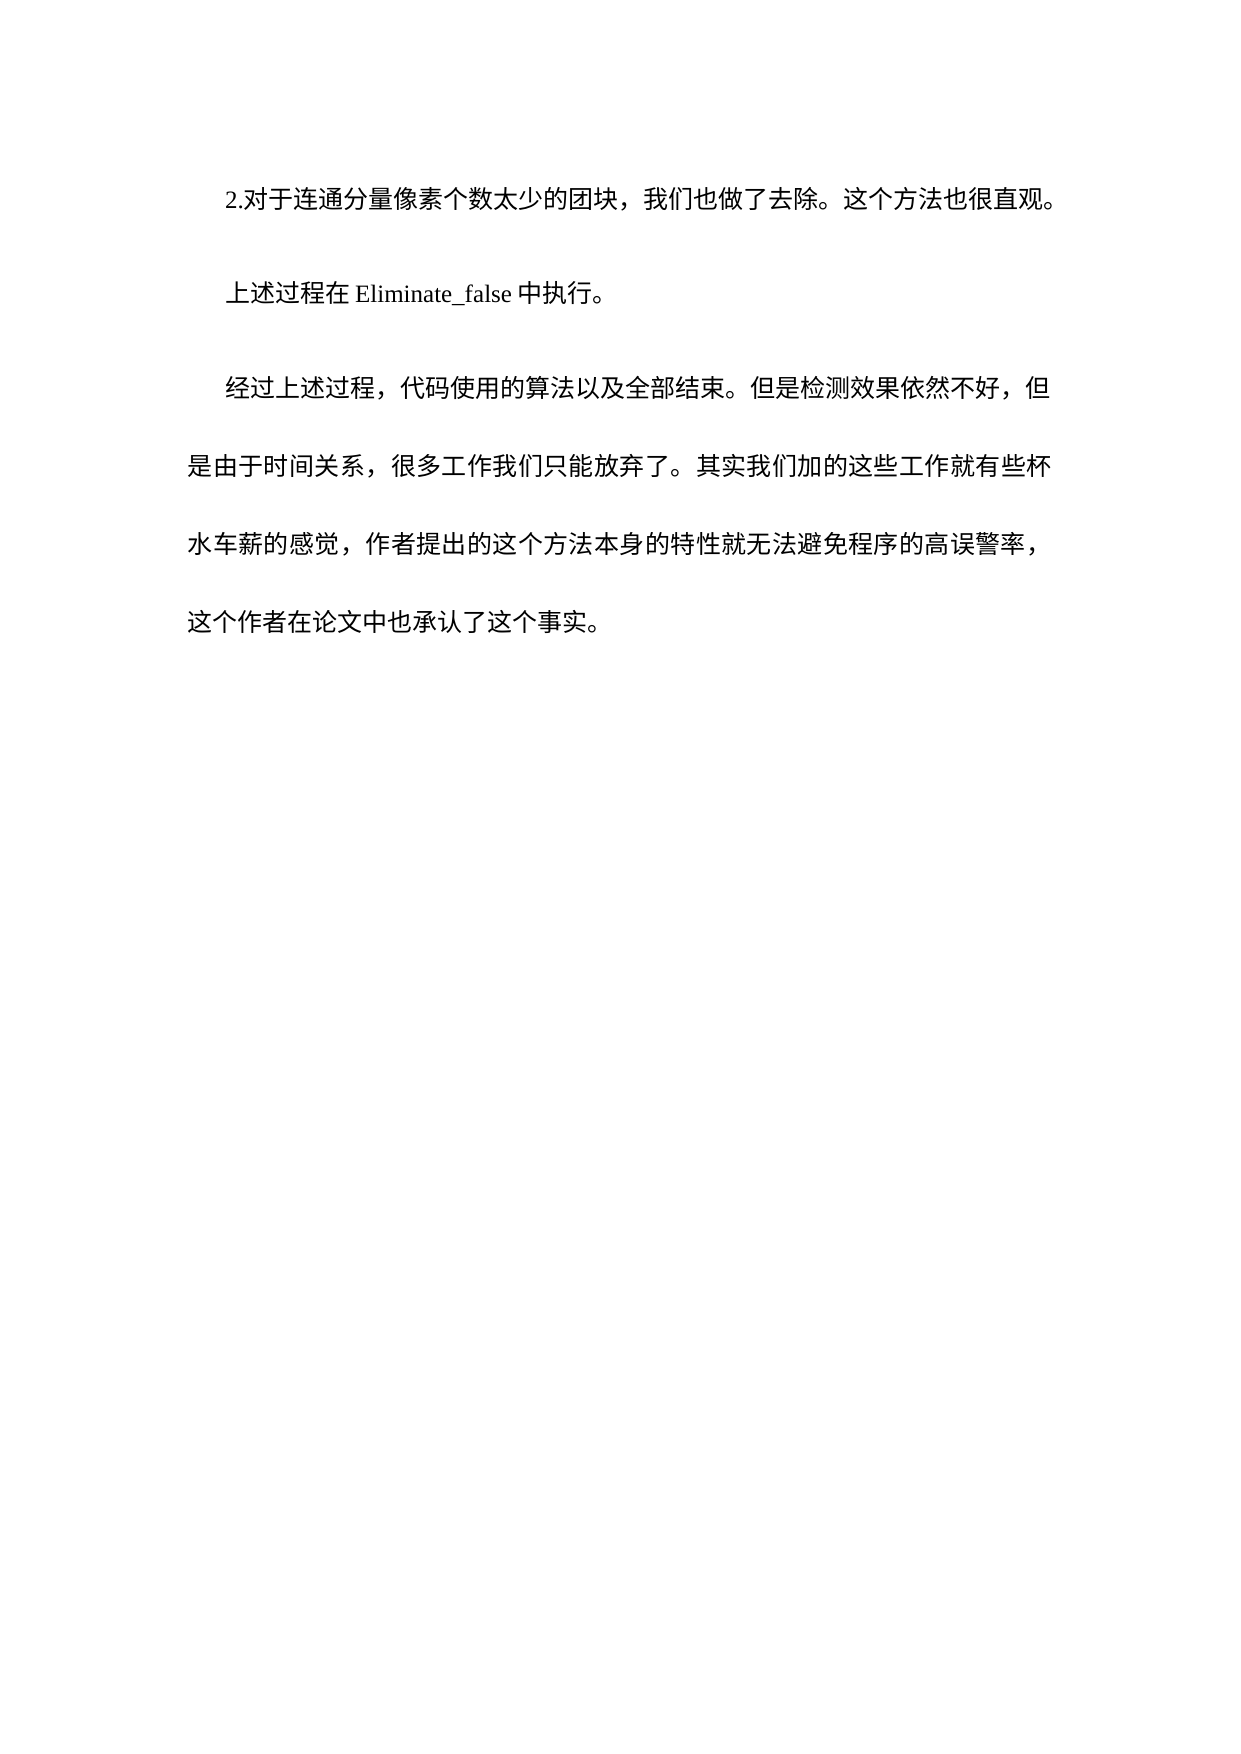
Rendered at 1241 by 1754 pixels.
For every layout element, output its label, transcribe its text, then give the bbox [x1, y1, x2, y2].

text 2.对于连通分量像素个数太少的团块，我们也做了去除。这个方法也很直观。 [225, 164, 1053, 232]
text 上述过程在Eliminate_false中执行。 [225, 258, 1053, 326]
text 经过上述过程，代码使用的算法以及全部结束。但是检测效果依然不好，但是由于时间关系，很多工作我们只能放弃了。其实我们加的这些工作就有些杯水车薪的感觉，作者提出的这个方法本身的特性就无法避免程序的高误警率，这个作者在论文中也承认了这个事实。 [187, 352, 1053, 654]
